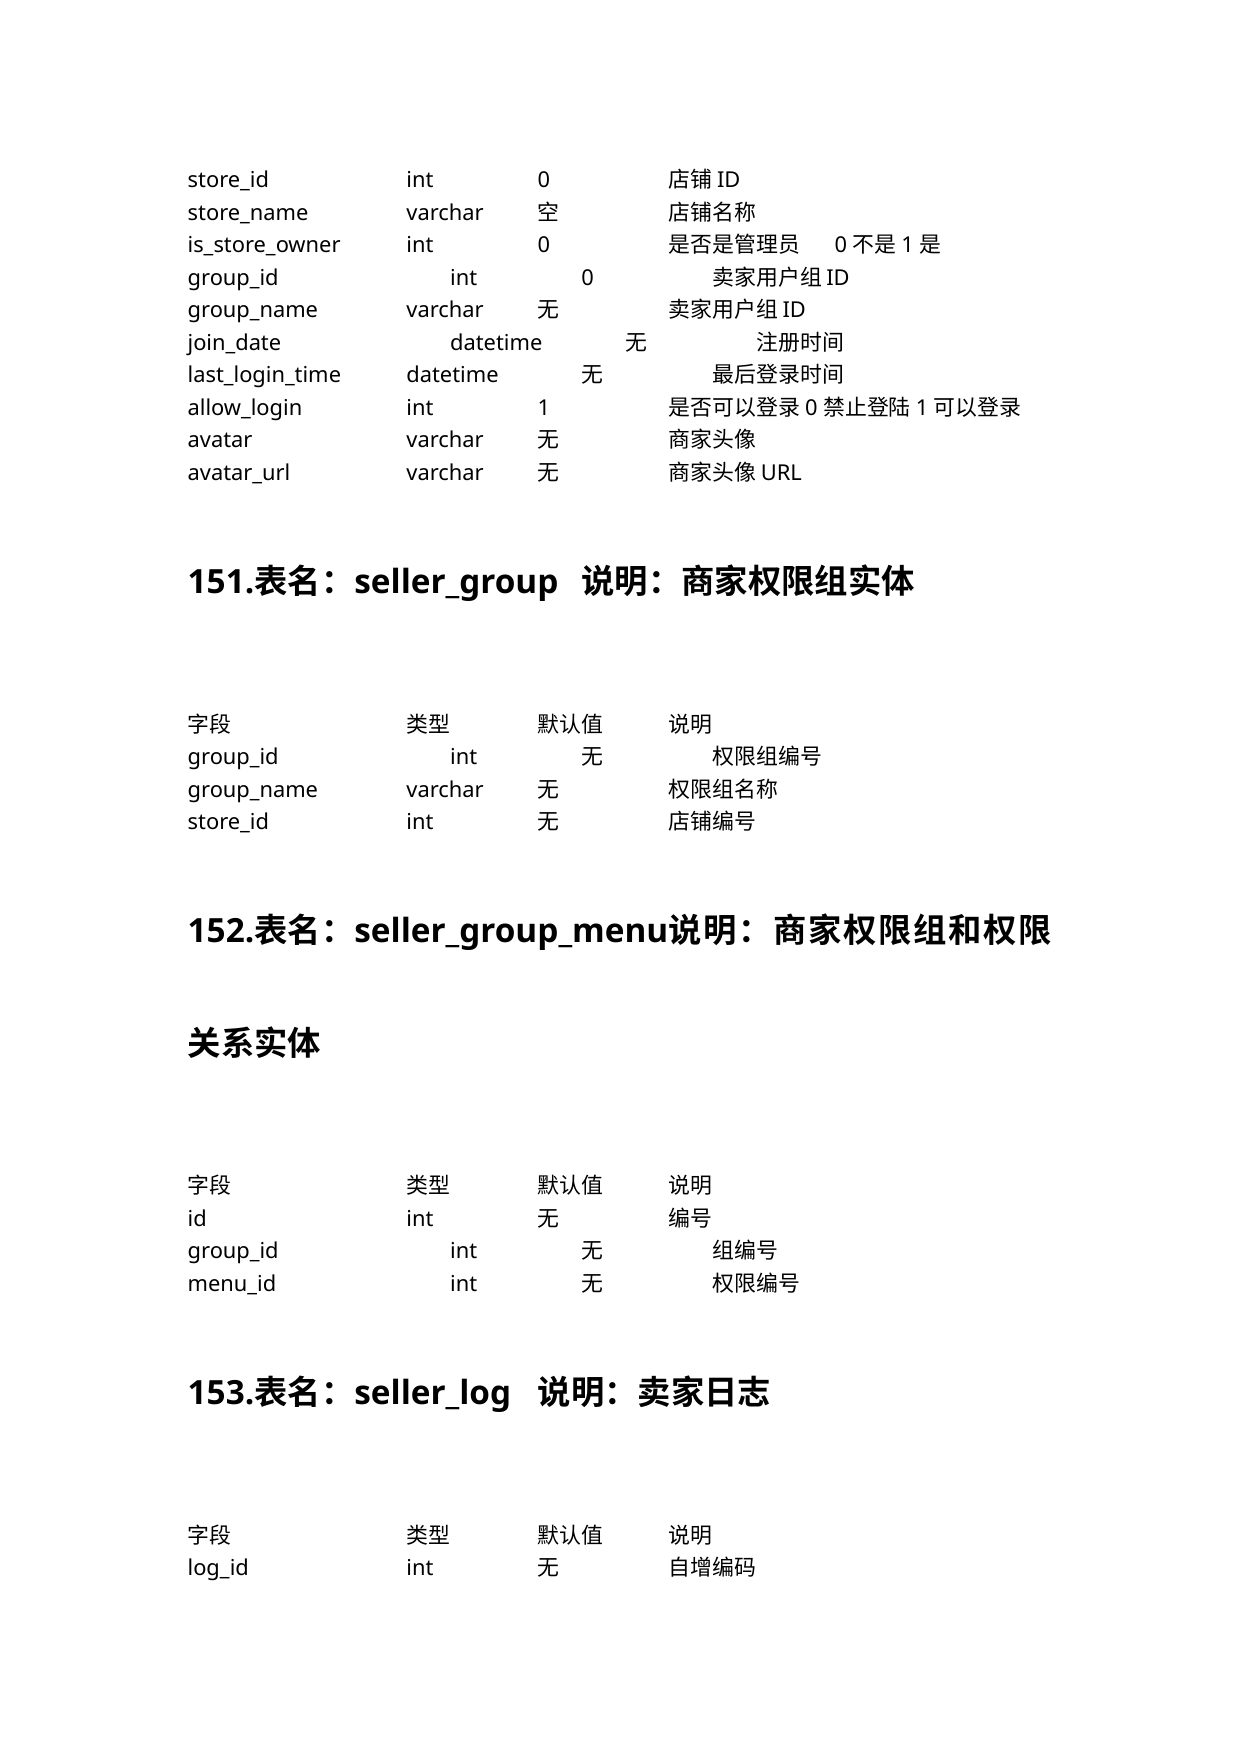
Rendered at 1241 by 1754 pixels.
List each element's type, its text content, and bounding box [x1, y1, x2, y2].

subtitle 151.表名：seller_group 说明：商家权限组实体 [187, 547, 1053, 612]
text group_name varchar 无 卖家用户组ID [187, 292, 1053, 324]
text 字段 类型 默认值 说明 [187, 706, 1053, 739]
text log_id int 无 自增编码 [187, 1550, 1053, 1583]
text allow_login int 1 是否可以登录 0 禁止登陆 1 可以登录 [187, 389, 1053, 422]
text 字段 类型 默认值 说明 [187, 1168, 1053, 1201]
subtitle 153.表名：seller_log 说明：卖家日志 [187, 1358, 1053, 1423]
text avatar varchar 无 商家头像 [187, 422, 1053, 454]
text 字段 类型 默认值 说明 [187, 1518, 1053, 1550]
text group_id int 0 卖家用户组ID [187, 259, 1053, 292]
text menu_id int 无 权限编号 [187, 1266, 1053, 1298]
text last_login_time datetime 无 最后登录时间 [187, 357, 1053, 389]
subtitle 152.表名：seller_group_menu 说明：商家权限组和权限关系实体 [187, 896, 1053, 1073]
text avatar_url varchar 无 商家头像URL [187, 454, 1053, 487]
text group_name varchar 无 权限组名称 [187, 771, 1053, 804]
text id int 无 编号 [187, 1201, 1053, 1233]
text store_id int 0 店铺ID [187, 162, 1053, 194]
text group_id int 无 权限组编号 [187, 739, 1053, 771]
text store_name varchar 空 店铺名称 [187, 194, 1053, 227]
text join_date datetime 无 注册时间 [187, 324, 1053, 357]
text group_id int 无 组编号 [187, 1233, 1053, 1266]
text is_store_owner int 0 是否是管理员 0 不是 1 是 [187, 227, 1053, 259]
text store_id int 无 店铺编号 [187, 804, 1053, 836]
